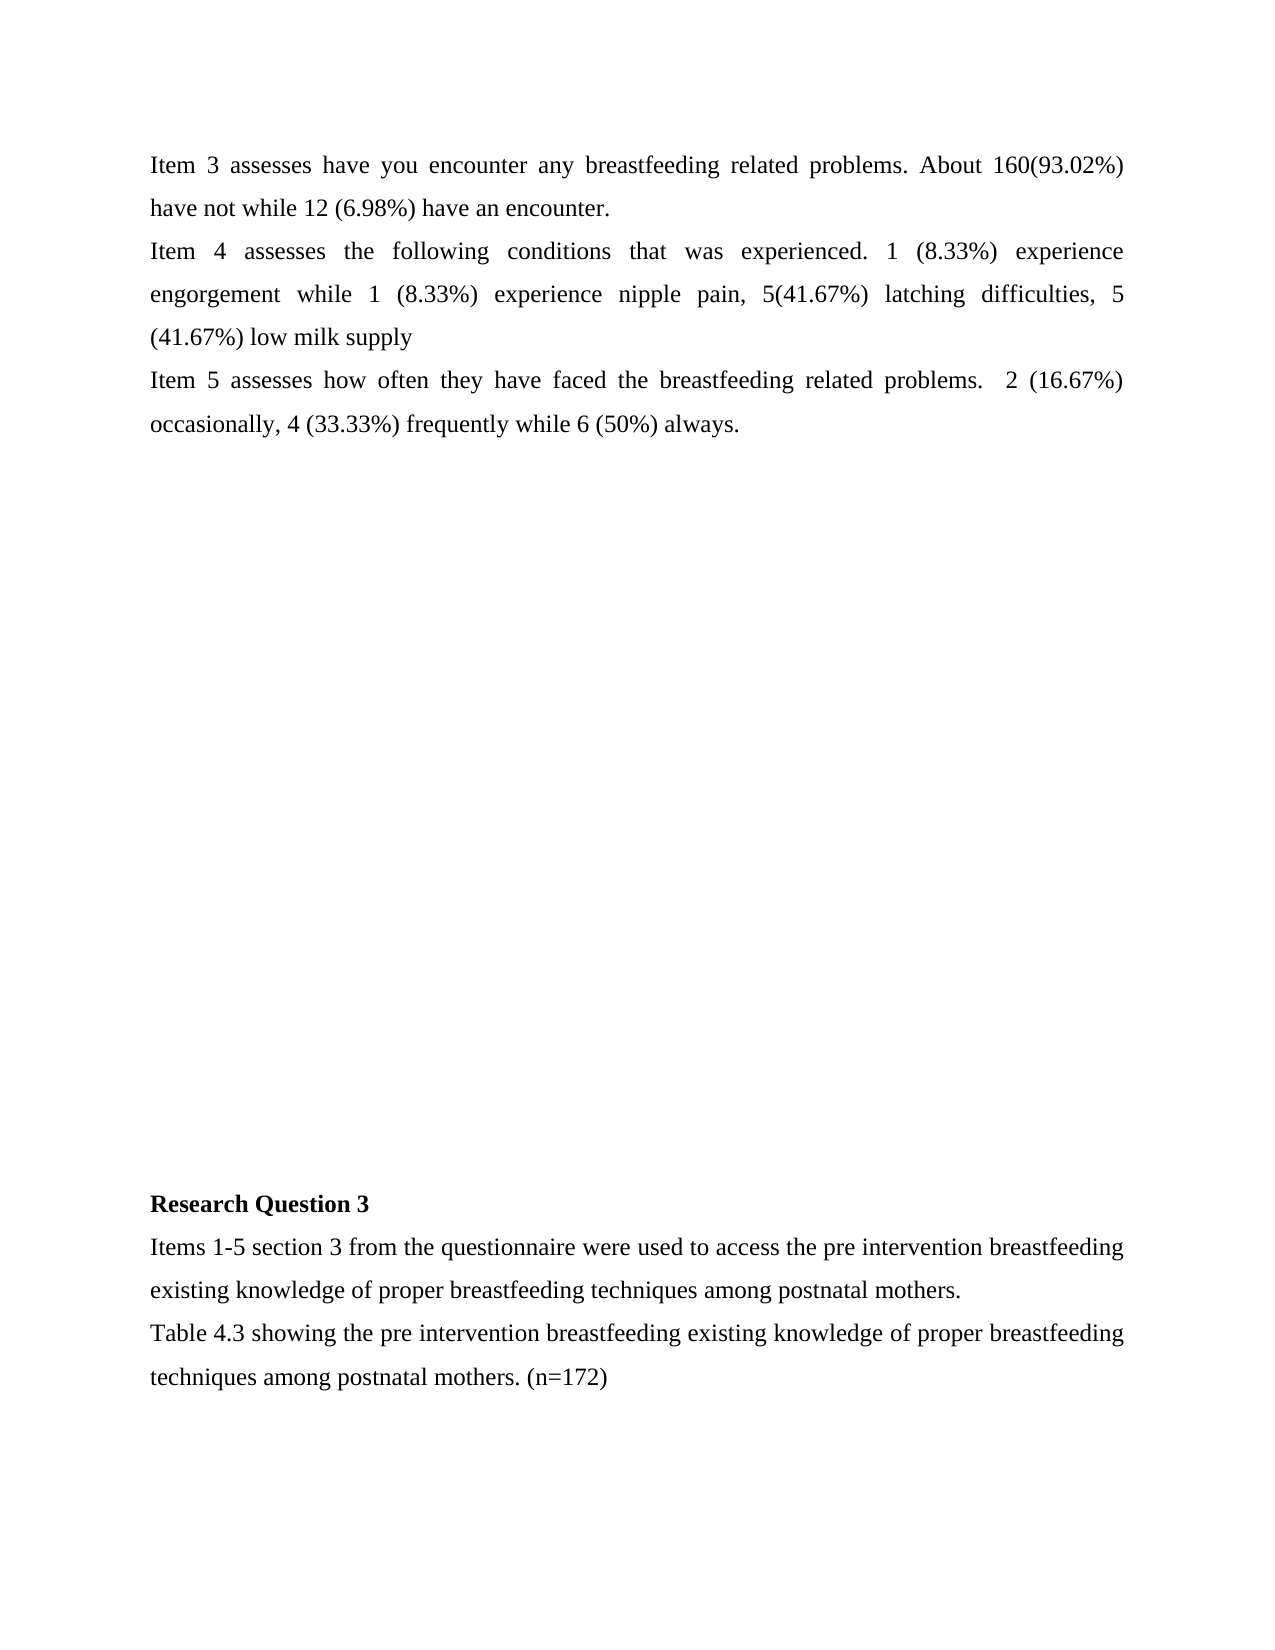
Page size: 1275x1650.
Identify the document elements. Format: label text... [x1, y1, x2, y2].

text Item 5 assesses how often they have faced the breastfeeding related problems. 2 (16.67%) occasionally, 4 (33.33%) frequently while 6 (50%) always. [150, 366, 1125, 437]
text Items 1-5 section 3 from the questionnaire were used to access the pre intervention breastfeeding existing knowledge of proper breastfeeding techniques among postnatal mothers. [150, 1232, 1125, 1304]
text Item 3 assesses have you encounter any breastfeeding related problems. About 160(93.02%) have not while 12 (6.98%) have an encounter. [150, 150, 1125, 222]
text Item 4 assesses the following conditions that was experienced. 1 (8.33%) experience engorgement while 1 (8.33%) experience nipple pain, 5(41.67%) latching difficulties, 5 (41.67%) low milk supply [150, 236, 1125, 351]
text Table 4.3 showing the pre intervention breastfeeding existing knowledge of proper breastfeeding techniques among postnatal mothers. (n=172) [150, 1318, 1125, 1390]
text Research Question 3 [150, 1189, 1125, 1218]
